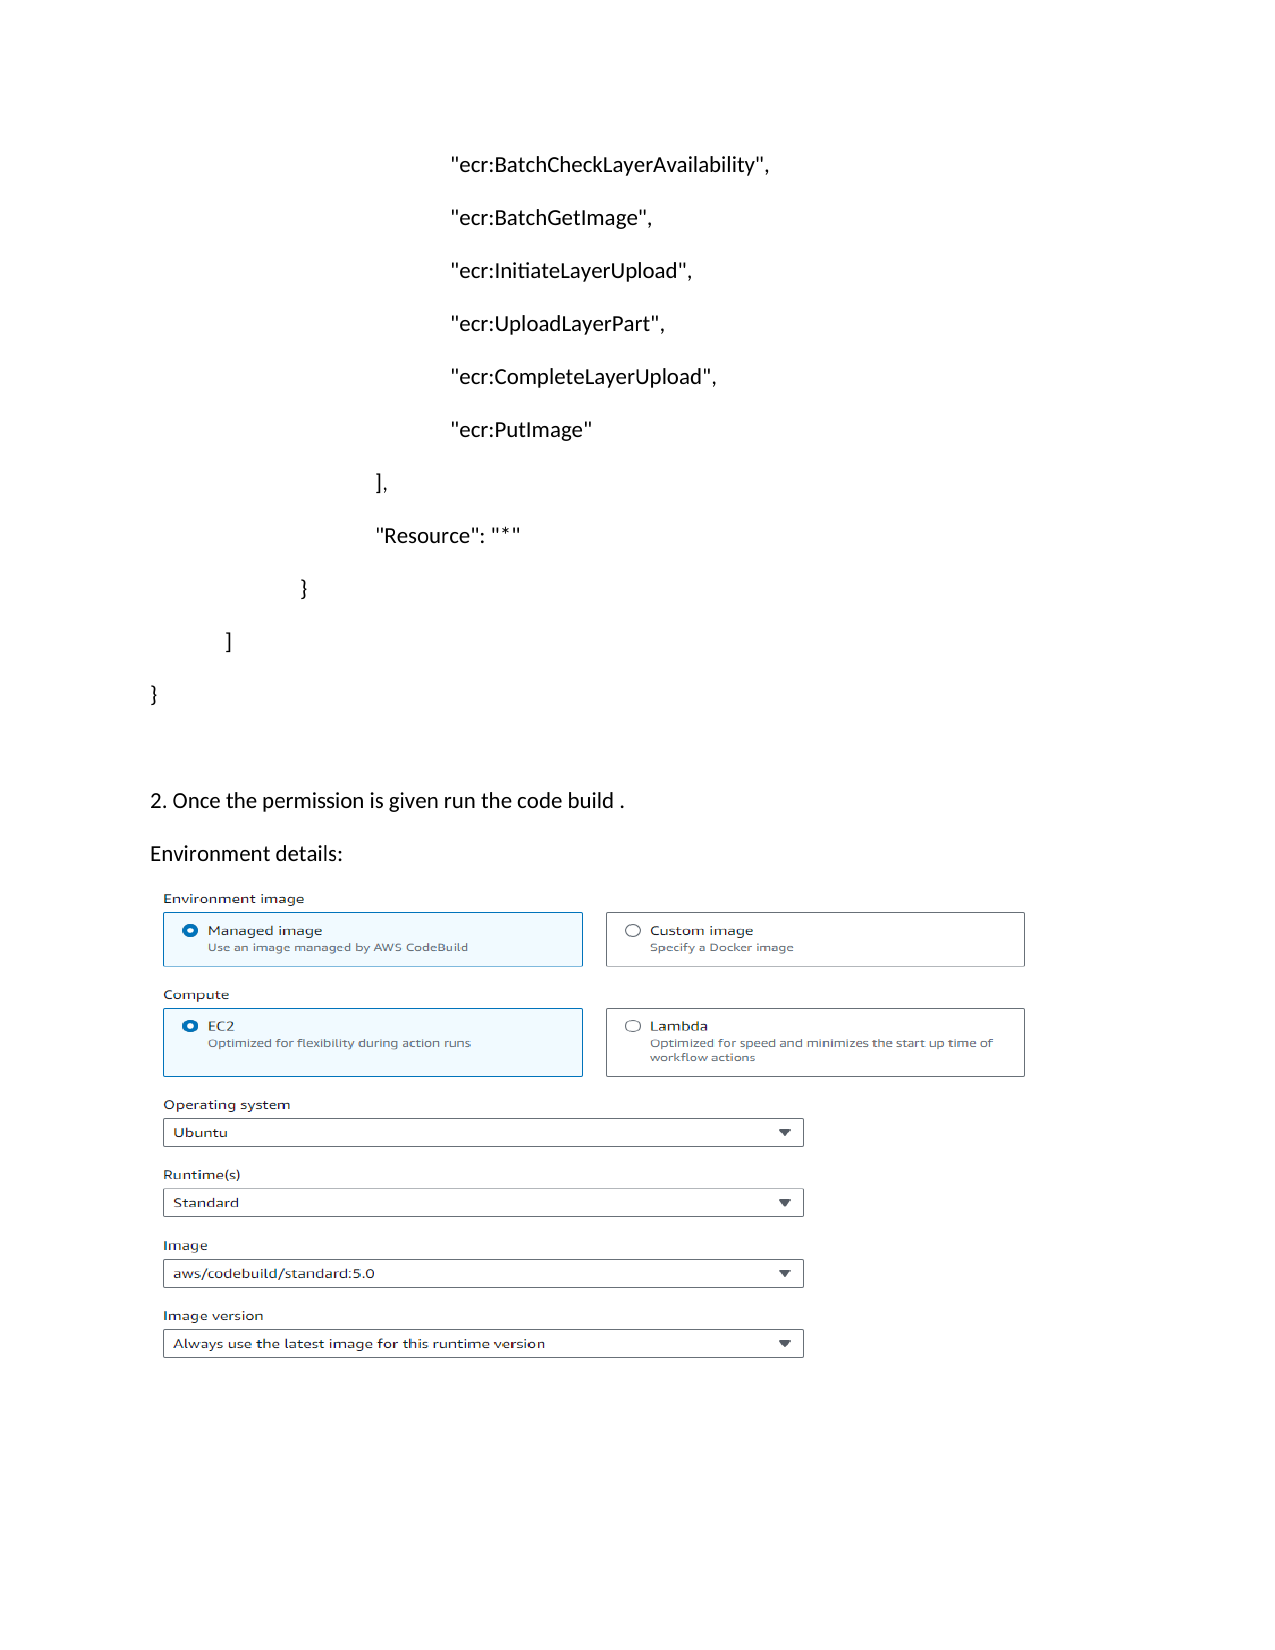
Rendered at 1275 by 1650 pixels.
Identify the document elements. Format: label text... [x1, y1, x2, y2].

text "Resource": "*" [150, 521, 1125, 549]
text "ecr:BatchCheckLayerAvailability", [150, 150, 1125, 178]
text 2. Once the permission is given run the code build . [150, 786, 1125, 814]
text } [150, 680, 1125, 708]
text "ecr:PutImage" [150, 415, 1125, 443]
text ], [150, 468, 1125, 496]
text "ecr:BatchGetImage", [150, 203, 1125, 231]
text "ecr:InitiateLayerUpload", [150, 256, 1125, 284]
text } [150, 574, 1125, 602]
text ] [150, 627, 1125, 655]
text "ecr:UploadLayerPart", [150, 309, 1125, 337]
picture [150, 892, 1035, 1364]
text "ecr:CompleteLayerUpload", [150, 362, 1125, 390]
text Environment details: [150, 839, 1125, 867]
